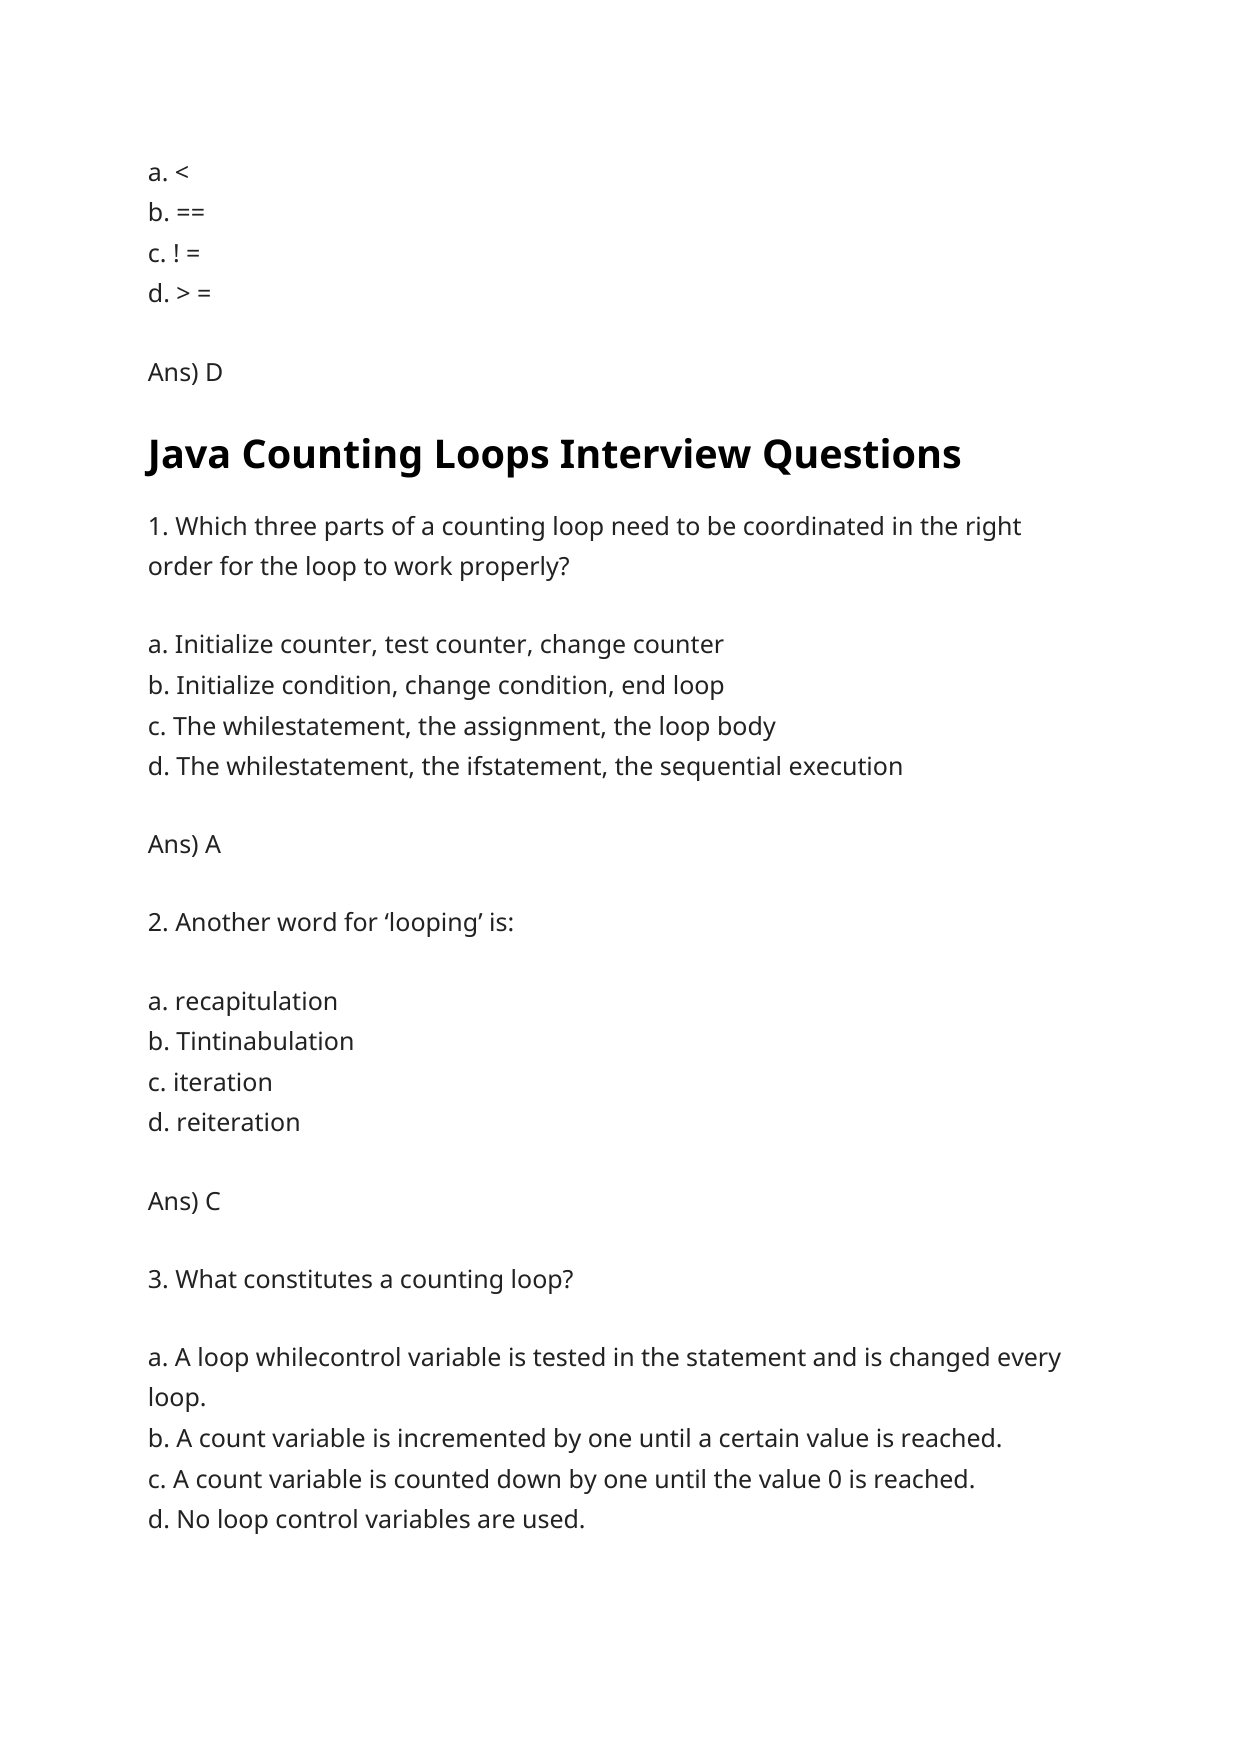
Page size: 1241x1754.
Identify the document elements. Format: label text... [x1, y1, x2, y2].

text Ans) C [148, 1177, 1093, 1217]
text Ans) A [148, 820, 1093, 861]
text a. Initialize counter, test counter, change counter b. Initialize condition, change condition, end loop c. The whilestatement, the assignment, the loop body d. The whilestatement, the ifstatement, the sequential execution [148, 620, 1093, 783]
text a. recapitulation b. Tintinabulation c. iteration d. reiteration [148, 977, 1093, 1139]
text 2. Another word for ‘looping’ is: [148, 898, 1093, 939]
text Ans) D [148, 348, 1093, 388]
text 3. What constitutes a counting loop? [148, 1255, 1093, 1295]
text a. A loop whilecontrol variable is tested in the statement and is changed every loop. b. A count variable is incremented by one until a certain value is reached. c. A count variable is counted down by one until the value 0 is reached. d. No loop control variables are used. [148, 1333, 1093, 1536]
text Java Counting Loops Interview Questions [148, 426, 1093, 480]
text 1. Which three parts of a counting loop need to be coordinated in the right order for the loop to work properly? [148, 502, 1093, 583]
text a. < b. == c. ! = d. > = [148, 148, 1093, 310]
